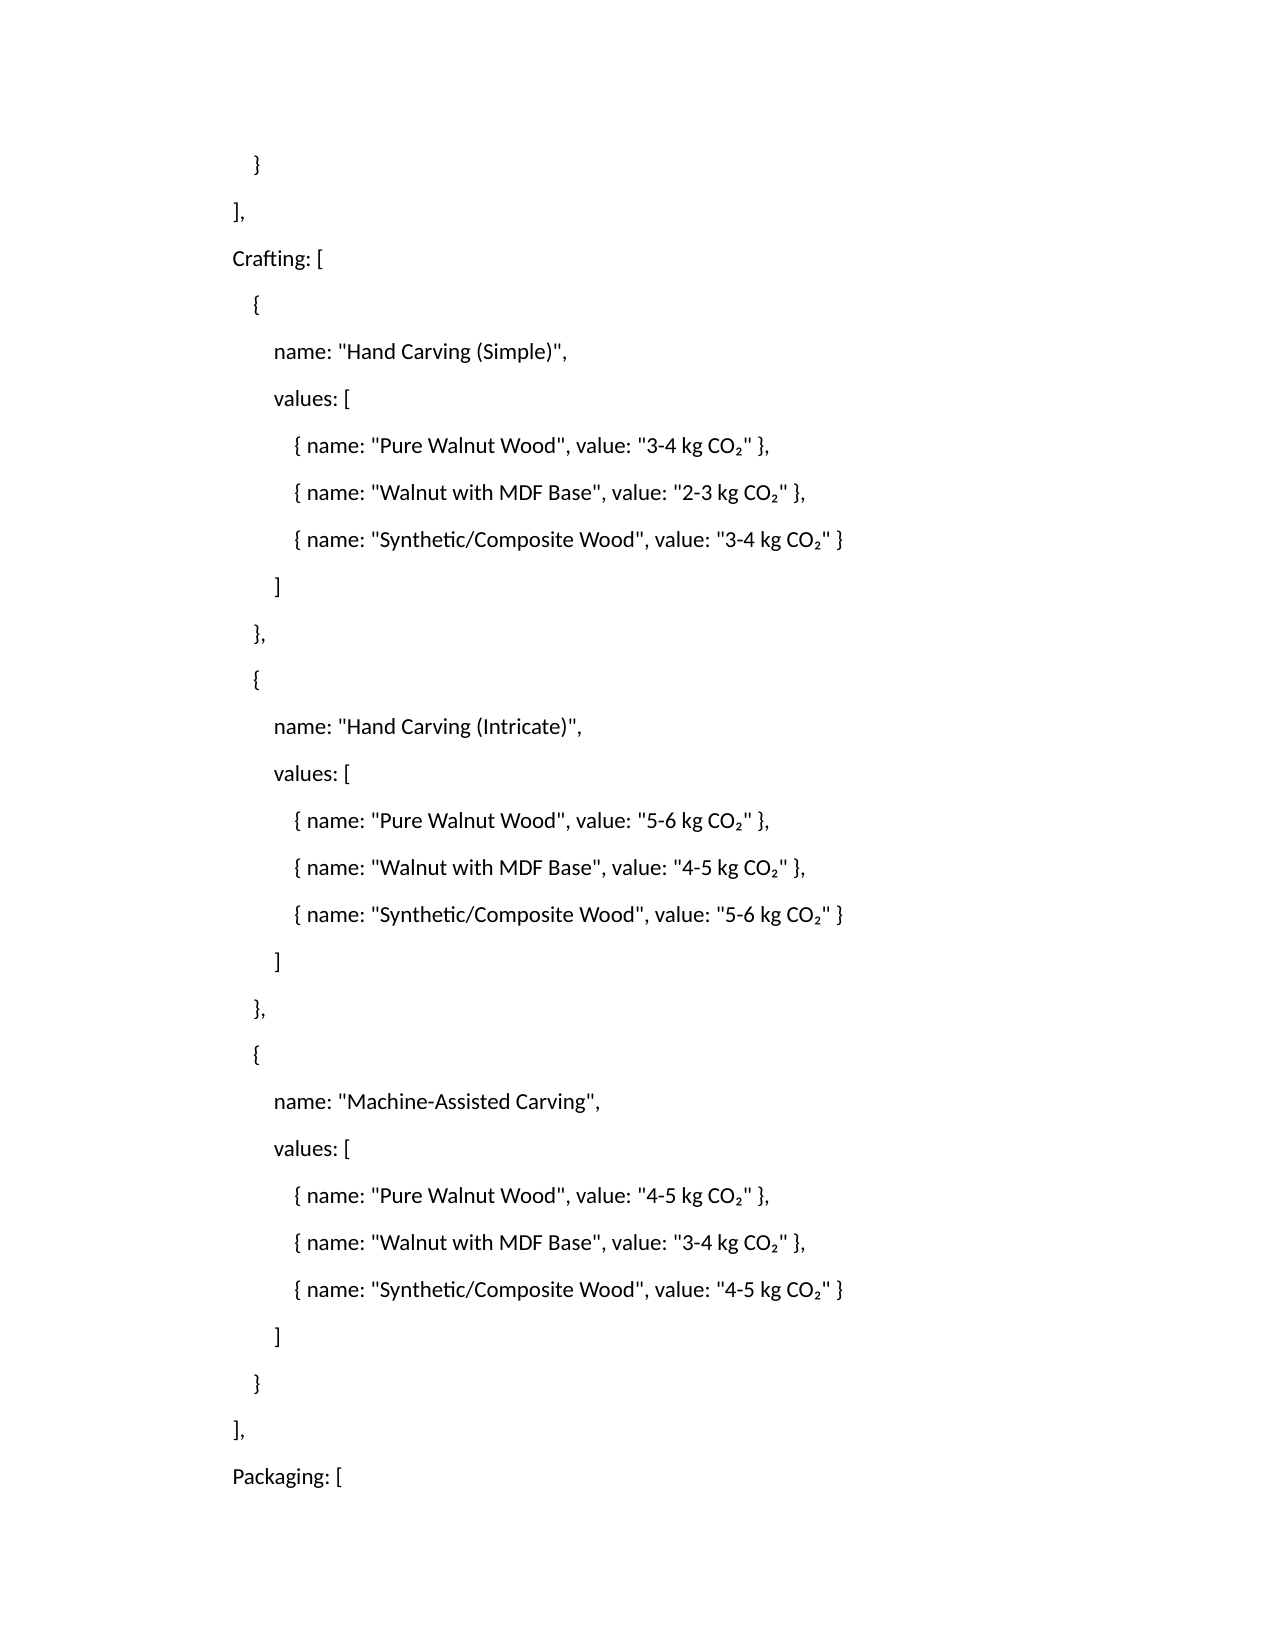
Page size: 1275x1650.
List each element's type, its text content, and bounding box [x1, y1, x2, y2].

text ] [150, 1322, 1125, 1350]
text }, [150, 994, 1125, 1022]
text ] [150, 947, 1125, 975]
text } [150, 1369, 1125, 1397]
text } [150, 150, 1125, 178]
text { name: "Synthetic/Composite Wood", value: "5-6 kg CO₂" } [150, 900, 1125, 928]
text { name: "Walnut with MDF Base", value: "3-4 kg CO₂" }, [150, 1228, 1125, 1256]
text { [150, 1041, 1125, 1069]
text { [150, 666, 1125, 694]
text Packaging: [ [150, 1462, 1125, 1491]
text { name: "Pure Walnut Wood", value: "5-6 kg CO₂" }, [150, 806, 1125, 834]
text name: "Hand Carving (Intricate)", [150, 712, 1125, 741]
text ] [150, 572, 1125, 600]
text { name: "Pure Walnut Wood", value: "4-5 kg CO₂" }, [150, 1181, 1125, 1209]
text name: "Hand Carving (Simple)", [150, 337, 1125, 366]
text values: [ [150, 1134, 1125, 1162]
text }, [150, 619, 1125, 647]
text { name: "Walnut with MDF Base", value: "2-3 kg CO₂" }, [150, 478, 1125, 506]
text { name: "Walnut with MDF Base", value: "4-5 kg CO₂" }, [150, 853, 1125, 881]
text ], [150, 197, 1125, 225]
text { [150, 291, 1125, 319]
text { name: "Synthetic/Composite Wood", value: "4-5 kg CO₂" } [150, 1275, 1125, 1303]
text name: "Machine-Assisted Carving", [150, 1087, 1125, 1116]
text Crafting: [ [150, 244, 1125, 272]
text values: [ [150, 384, 1125, 412]
text { name: "Synthetic/Composite Wood", value: "3-4 kg CO₂" } [150, 525, 1125, 553]
text { name: "Pure Walnut Wood", value: "3-4 kg CO₂" }, [150, 431, 1125, 459]
text ], [150, 1416, 1125, 1444]
text values: [ [150, 759, 1125, 787]
